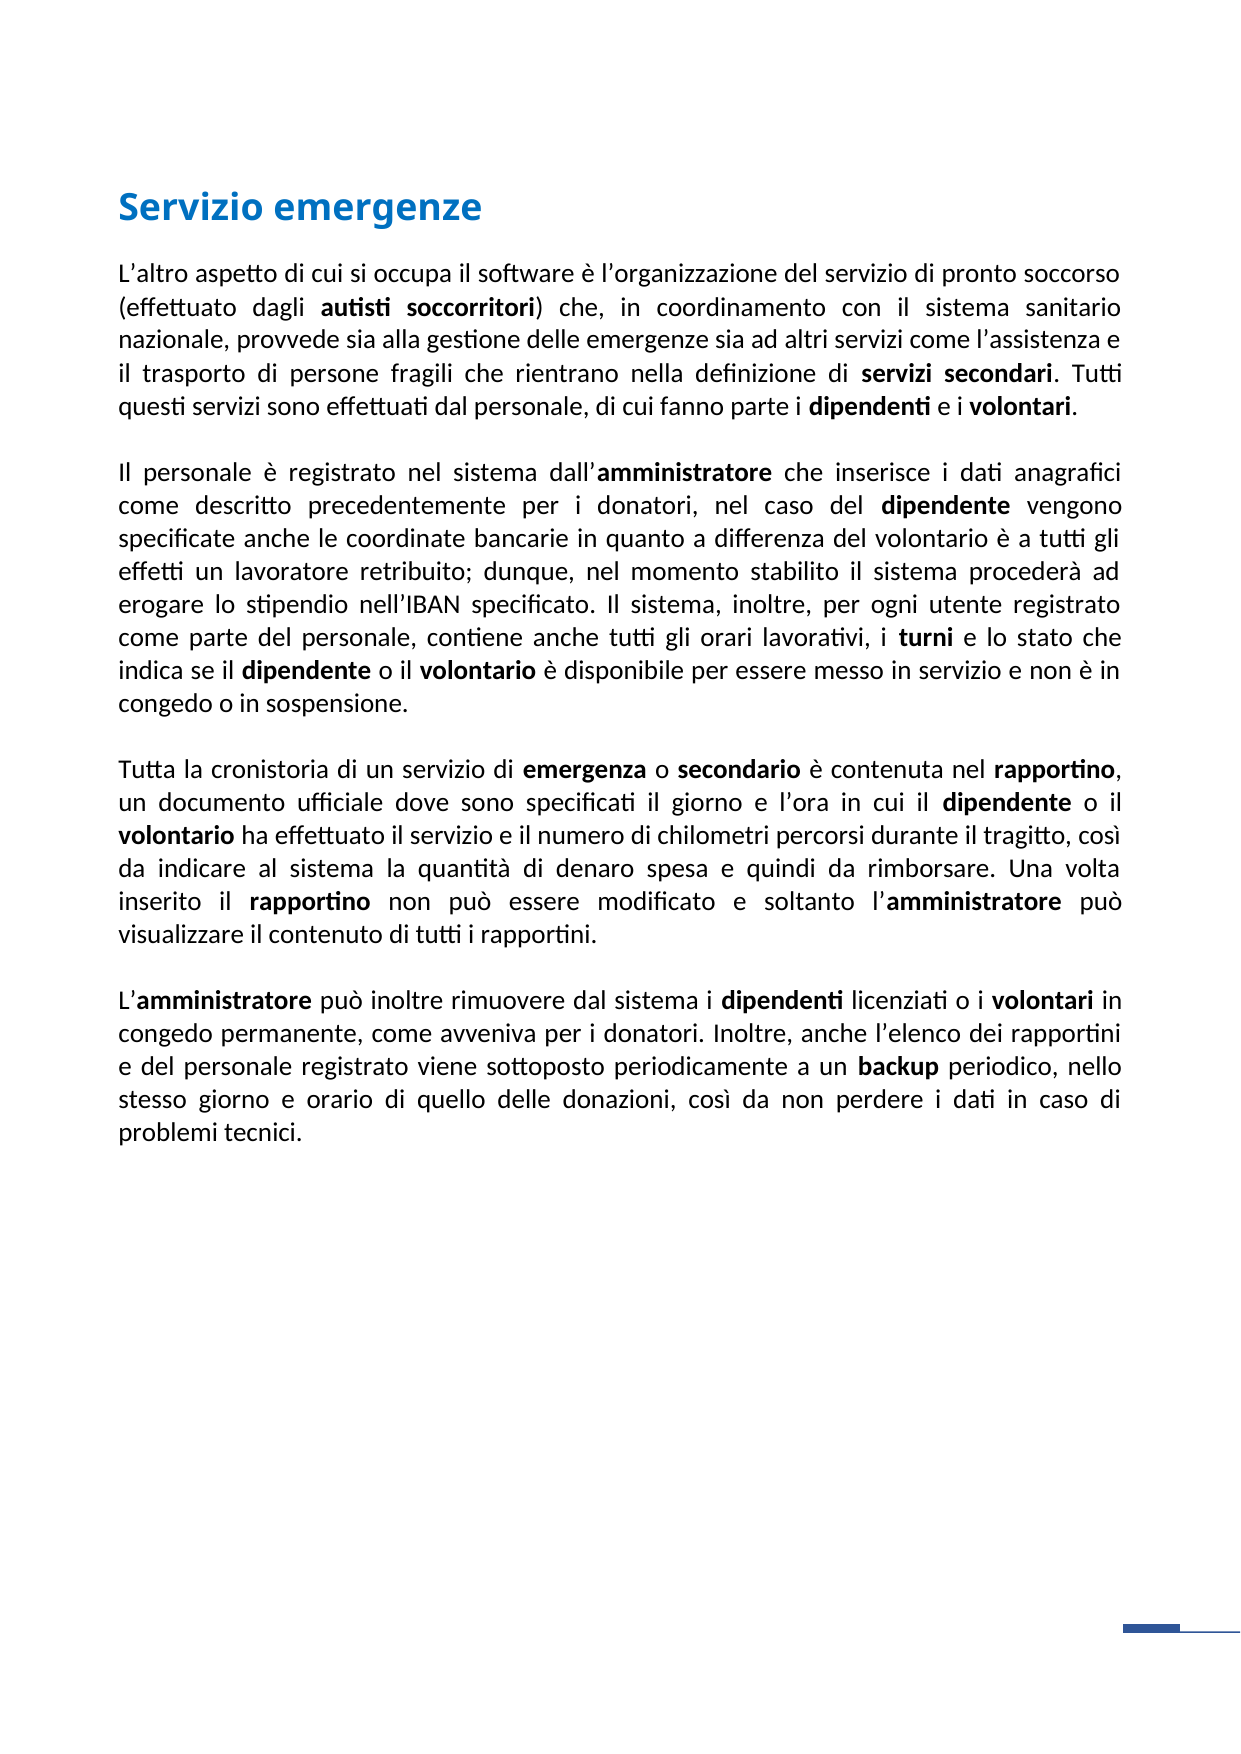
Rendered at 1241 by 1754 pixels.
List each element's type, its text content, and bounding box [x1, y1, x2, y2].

text Tutta la cronistoria di un servizio di emergenza o secondario è contenuta nel rapportino, un documento ufficiale dove sono specificati il giorno e l’ora in cui il dipendente o il volontario ha effettuato il servizio e il numero di chilometri percorsi durante il tragitto, così da indicare al sistema la quantità di denaro spesa e quindi da rimborsare. Una volta inserito il rapportino non può essere modificato e soltanto l’amministratore può visualizzare il contenuto di tutti i rapportini. [118, 752, 1122, 950]
text L’altro aspetto di cui si occupa il software è l’organizzazione del servizio di pronto soccorso (effettuato dagli autisti soccorritori) che, in coordinamento con il sistema sanitario nazionale, provvede sia alla gestione delle emergenze sia ad altri servizi come l’assistenza e il trasporto di persone fragili che rientrano nella definizione di servizi secondari. Tutti questi servizi sono effettuati dal personale, di cui fanno parte i dipendenti e i volontari. [118, 257, 1122, 422]
text Il personale è registrato nel sistema dall’amministratore che inserisce i dati anagrafici come descritto precedentemente per i donatori, nel caso del dipendente vengono specificate anche le coordinate bancarie in quanto a differenza del volontario è a tutti gli effetti un lavoratore retribuito; dunque, nel momento stabilito il sistema procederà ad erogare lo stipendio nell’IBAN specificato. Il sistema, inoltre, per ogni utente registrato come parte del personale, contiene anche tutti gli orari lavorativi, i turni e lo stato che indica se il dipendente o il volontario è disponibile per essere messo in servizio e non è in congedo o in sospensione. [118, 455, 1122, 719]
text L’amministratore può inoltre rimuovere dal sistema i dipendenti licenziati o i volontari in congedo permanente, come avveniva per i donatori. Inoltre, anche l’elenco dei rapportini e del personale registrato viene sottoposto periodicamente a un backup periodico, nello stesso giorno e orario di quello delle donazioni, così da non perdere i dati in caso di problemi tecnici. [118, 983, 1122, 1148]
text Servizio emergenze [118, 181, 1122, 232]
